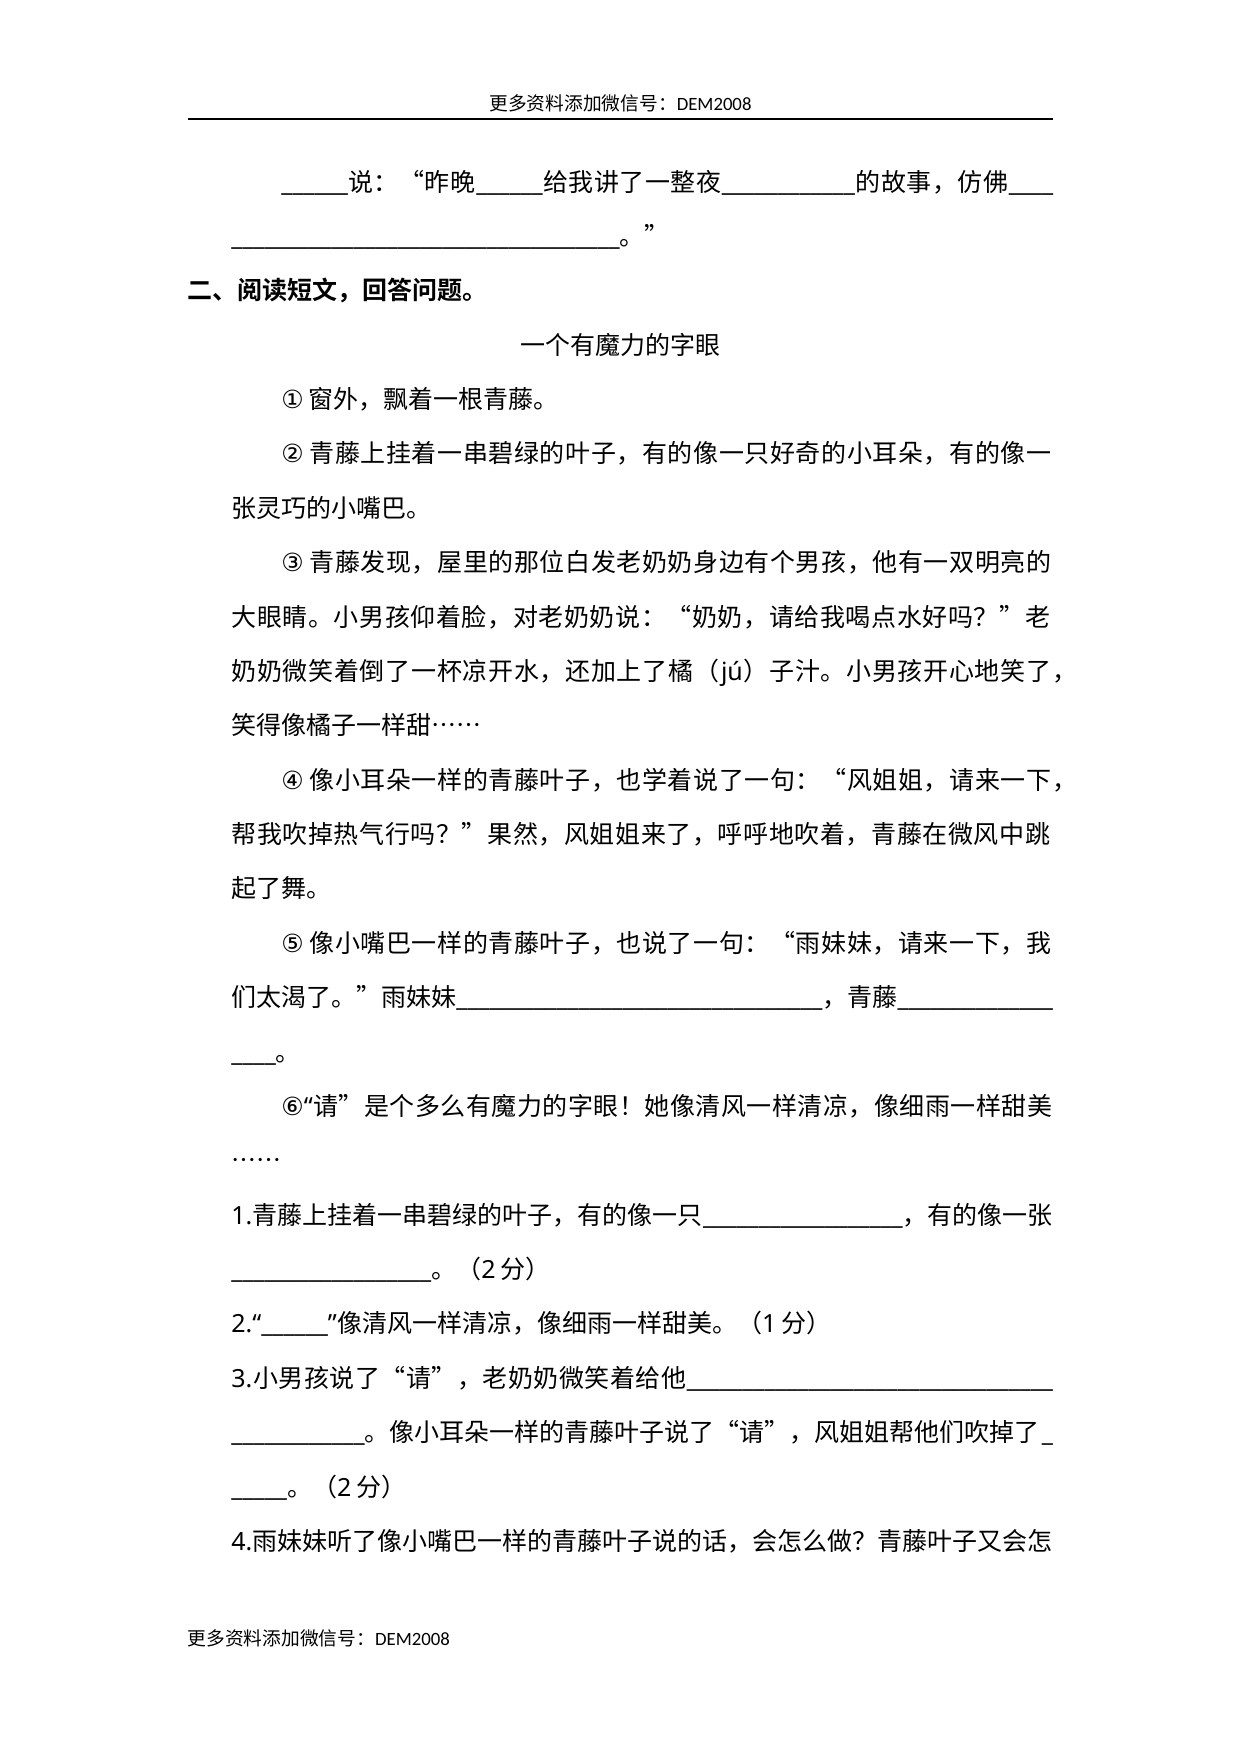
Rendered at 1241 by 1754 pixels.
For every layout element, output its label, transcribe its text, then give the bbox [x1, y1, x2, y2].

text 1.青藤上挂着一串碧绿的叶子，有的像一只__________________，有的像一张__________________。（2分） [231, 1195, 1053, 1286]
text ④像小耳朵一样的青藤叶子，也学着说了一句：“风姐姐，请来一下，帮我吹掉热气行吗？”果然，风姐姐来了，呼呼地吹着，青藤在微风中跳起了舞。 [231, 760, 1053, 905]
text ⑤像小嘴巴一样的青藤叶子，也说了一句：“雨妹妹，请来一下，我们太渴了。”雨妹妹_________________________________，青藤__________________。 [231, 923, 1053, 1068]
text ⑥“请”是个多么有魔力的字眼！她像清风一样清凉，像细雨一样甜美…… [231, 1086, 1053, 1177]
text 3.小男孩说了“请”，老奶奶微笑着给他_____________________________________________。像小耳朵一样的青藤叶子说了“请”，风姐姐帮他们吹掉了______。（2分） [231, 1358, 1053, 1503]
text ②青藤上挂着一串碧绿的叶子，有的像一只好奇的小耳朵，有的像一张灵巧的小嘴巴。 [231, 434, 1053, 524]
text 2.“______”像清风一样清凉，像细雨一样甜美。（1分） [231, 1304, 1053, 1340]
text 一个有魔力的字眼 [187, 325, 1053, 361]
text ③青藤发现，屋里的那位白发老奶奶身边有个男孩，他有一双明亮的大眼睛。小男孩仰着脸，对老奶奶说：“奶奶，请给我喝点水好吗？”老奶奶微笑着倒了一杯凉开水，还加上了橘（jú）子汁。小男孩开心地笑了，笑得像橘子一样甜…… [231, 543, 1053, 742]
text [231, 1521, 1053, 1558]
text ①窗外，飘着一根青藤。 [231, 379, 1053, 416]
text 二、阅读短文，回答问题。 [187, 271, 1053, 307]
text ______说：“昨晚______给我讲了一整夜____________的故事，仿佛_______________________________________。” [231, 162, 1053, 253]
